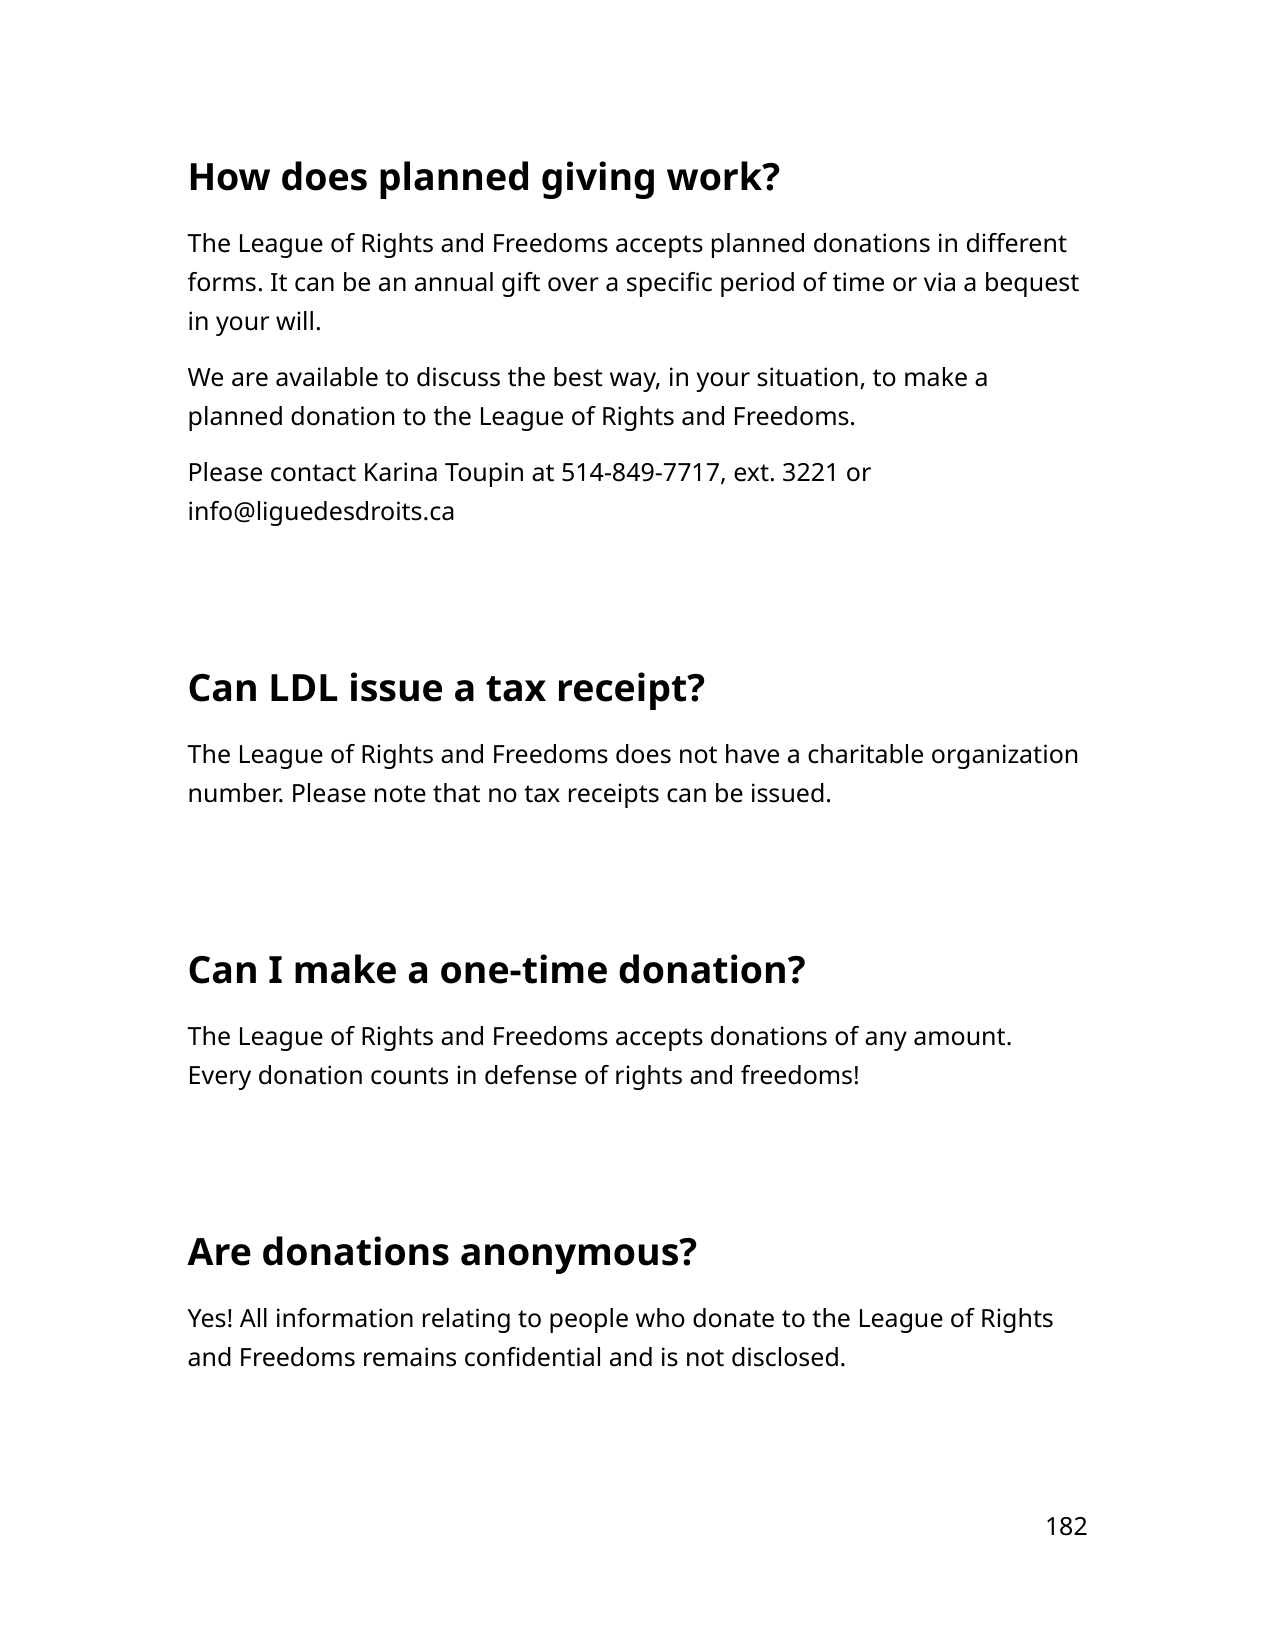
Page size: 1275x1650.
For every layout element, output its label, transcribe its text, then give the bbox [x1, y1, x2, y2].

text Are donations anonymous? [187, 1225, 1087, 1276]
text Please contact Karina Toupin at 514-849-7717, ext. 3221 or info@liguedesdroits.ca [187, 454, 1087, 528]
text Can LDL issue a tax receipt? [187, 661, 1087, 712]
text Can I make a one-time donation? [187, 943, 1087, 994]
text The League of Rights and Freedoms accepts planned donations in different forms. It can be an annual gift over a specific period of time or via a bequest in your will. [187, 225, 1087, 338]
text How does planned giving work? [187, 150, 1087, 201]
text Yes! All information relating to people who donate to the League of Rights and Freedoms remains confidential and is not disclosed. [187, 1300, 1087, 1374]
text The League of Rights and Freedoms does not have a charitable organization number. Please note that no tax receipts can be issued. [187, 736, 1087, 810]
text The League of Rights and Freedoms accepts donations of any amount. Every donation counts in defense of rights and freedoms! [187, 1018, 1087, 1092]
text We are available to discuss the best way, in your situation, to make a planned donation to the League of Rights and Freedoms. [187, 359, 1087, 433]
